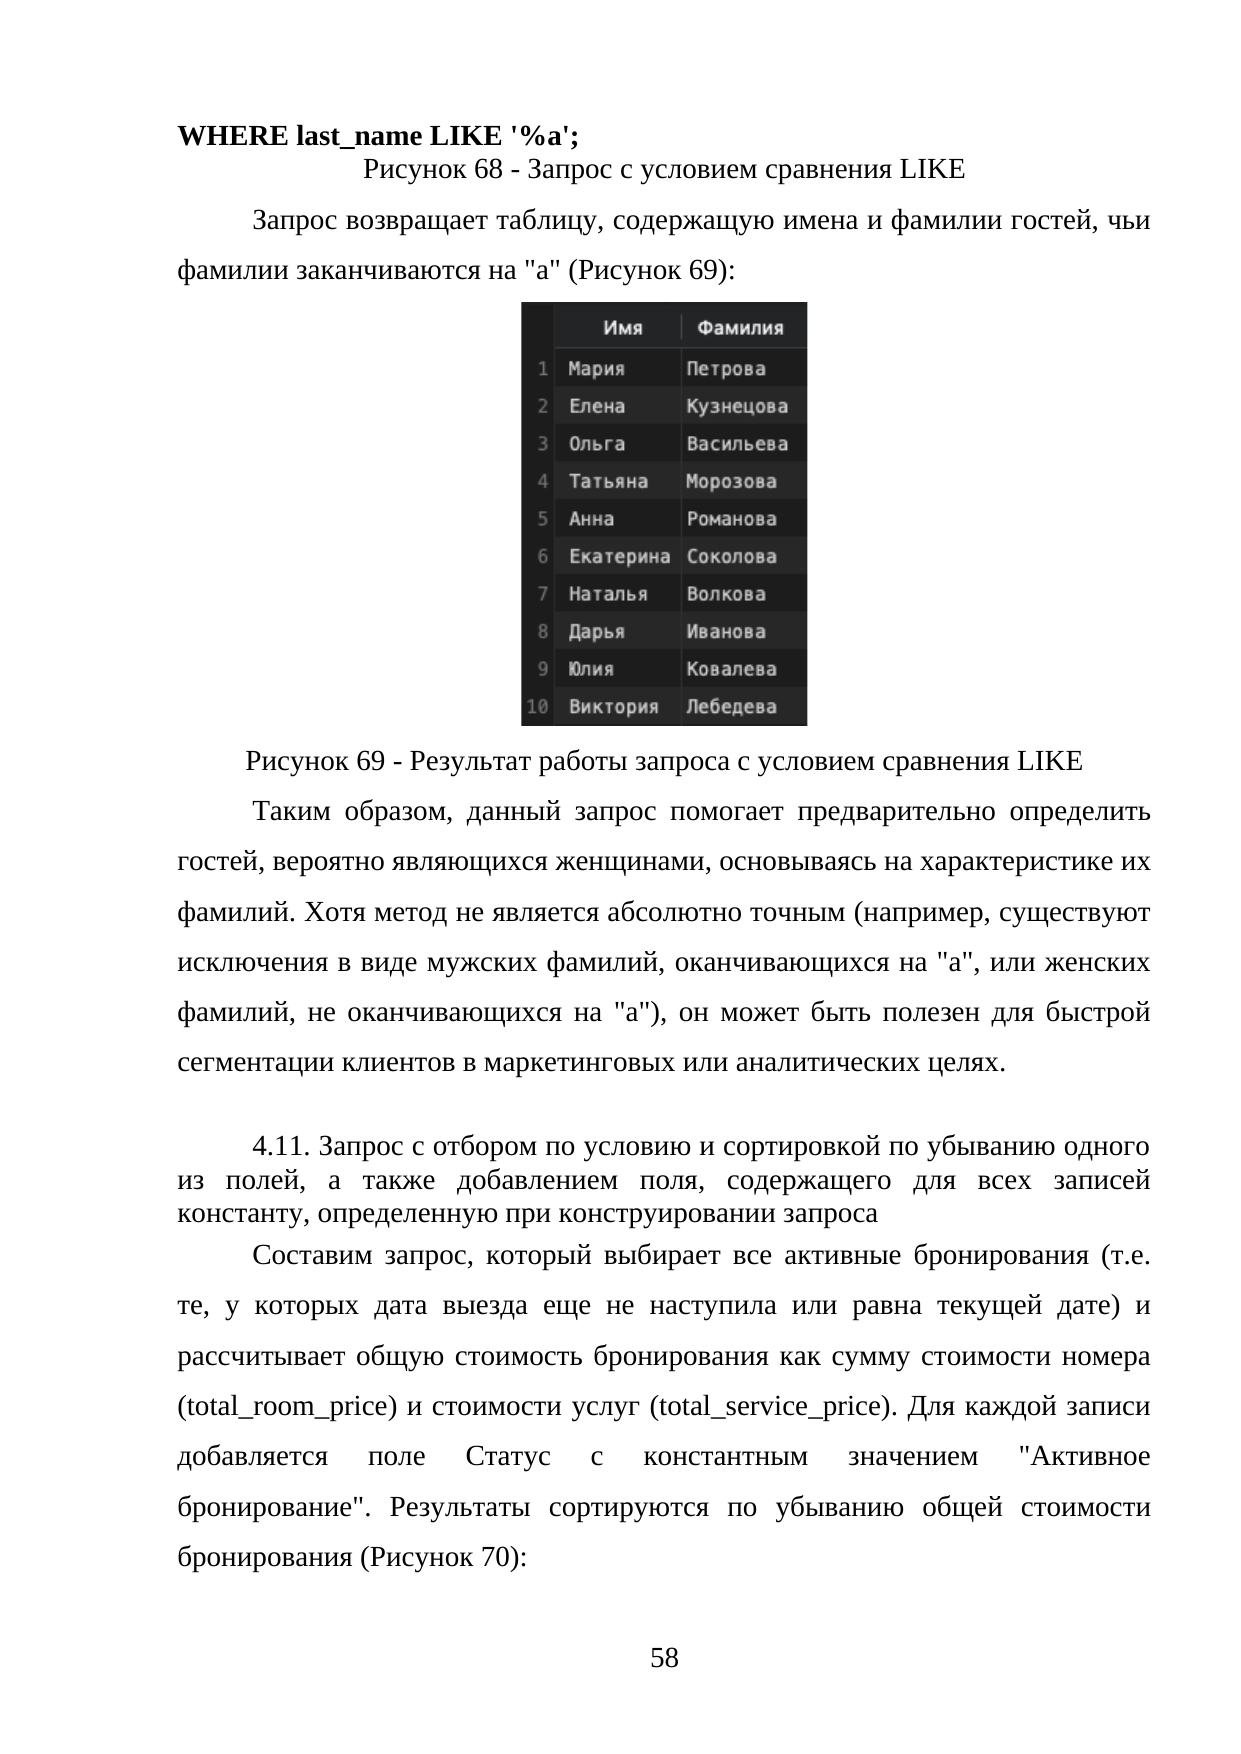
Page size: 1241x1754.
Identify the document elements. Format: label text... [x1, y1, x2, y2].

text Рисунок 68 - Запрос с условием сравнения LIKE [177, 152, 1152, 185]
text Запрос возвращает таблицу, содержащую имена и фамилии гостей, чьи фамилии заканчиваются на "а" (Рисунок 69): [177, 202, 1152, 286]
text Таким образом, данный запрос помогает предварительно определить гостей, вероятно являющихся женщинами, основываясь на характеристике их фамилий. Хотя метод не является абсолютно точным (например, существуют исключения в виде мужских фамилий, оканчивающихся на "а", или женских фамилий, не оканчивающихся на "а"), он может быть полезен для быстрой сегментации клиентов в маркетинговых или аналитических целях. [177, 793, 1152, 1078]
text WHERE last_name LIKE '%а'; [177, 118, 1152, 152]
text Составим запрос, который выбирает все активные бронирования (т.е. те, у которых дата выезда еще не наступила или равна текущей дате) и рассчитывает общую стоимость бронирования как сумму стоимости номера (total_room_price) и стоимости услуг (total_service_price). Для каждой записи добавляется поле Статус с константным значением "Активное бронирование". Результаты сортируются по убыванию общей стоимости бронирования (Рисунок 70): [177, 1237, 1152, 1573]
subtitle 4.11. Запрос с отбором по условию и сортировкой по убыванию одного из полей, а также добавлением поля, содержащего для всех записей константу, определенную при конструировании запроса [177, 1128, 1152, 1229]
text Рисунок 69 - Результат работы запроса с условием сравнения LIKE [177, 743, 1152, 776]
picture [521, 302, 808, 726]
